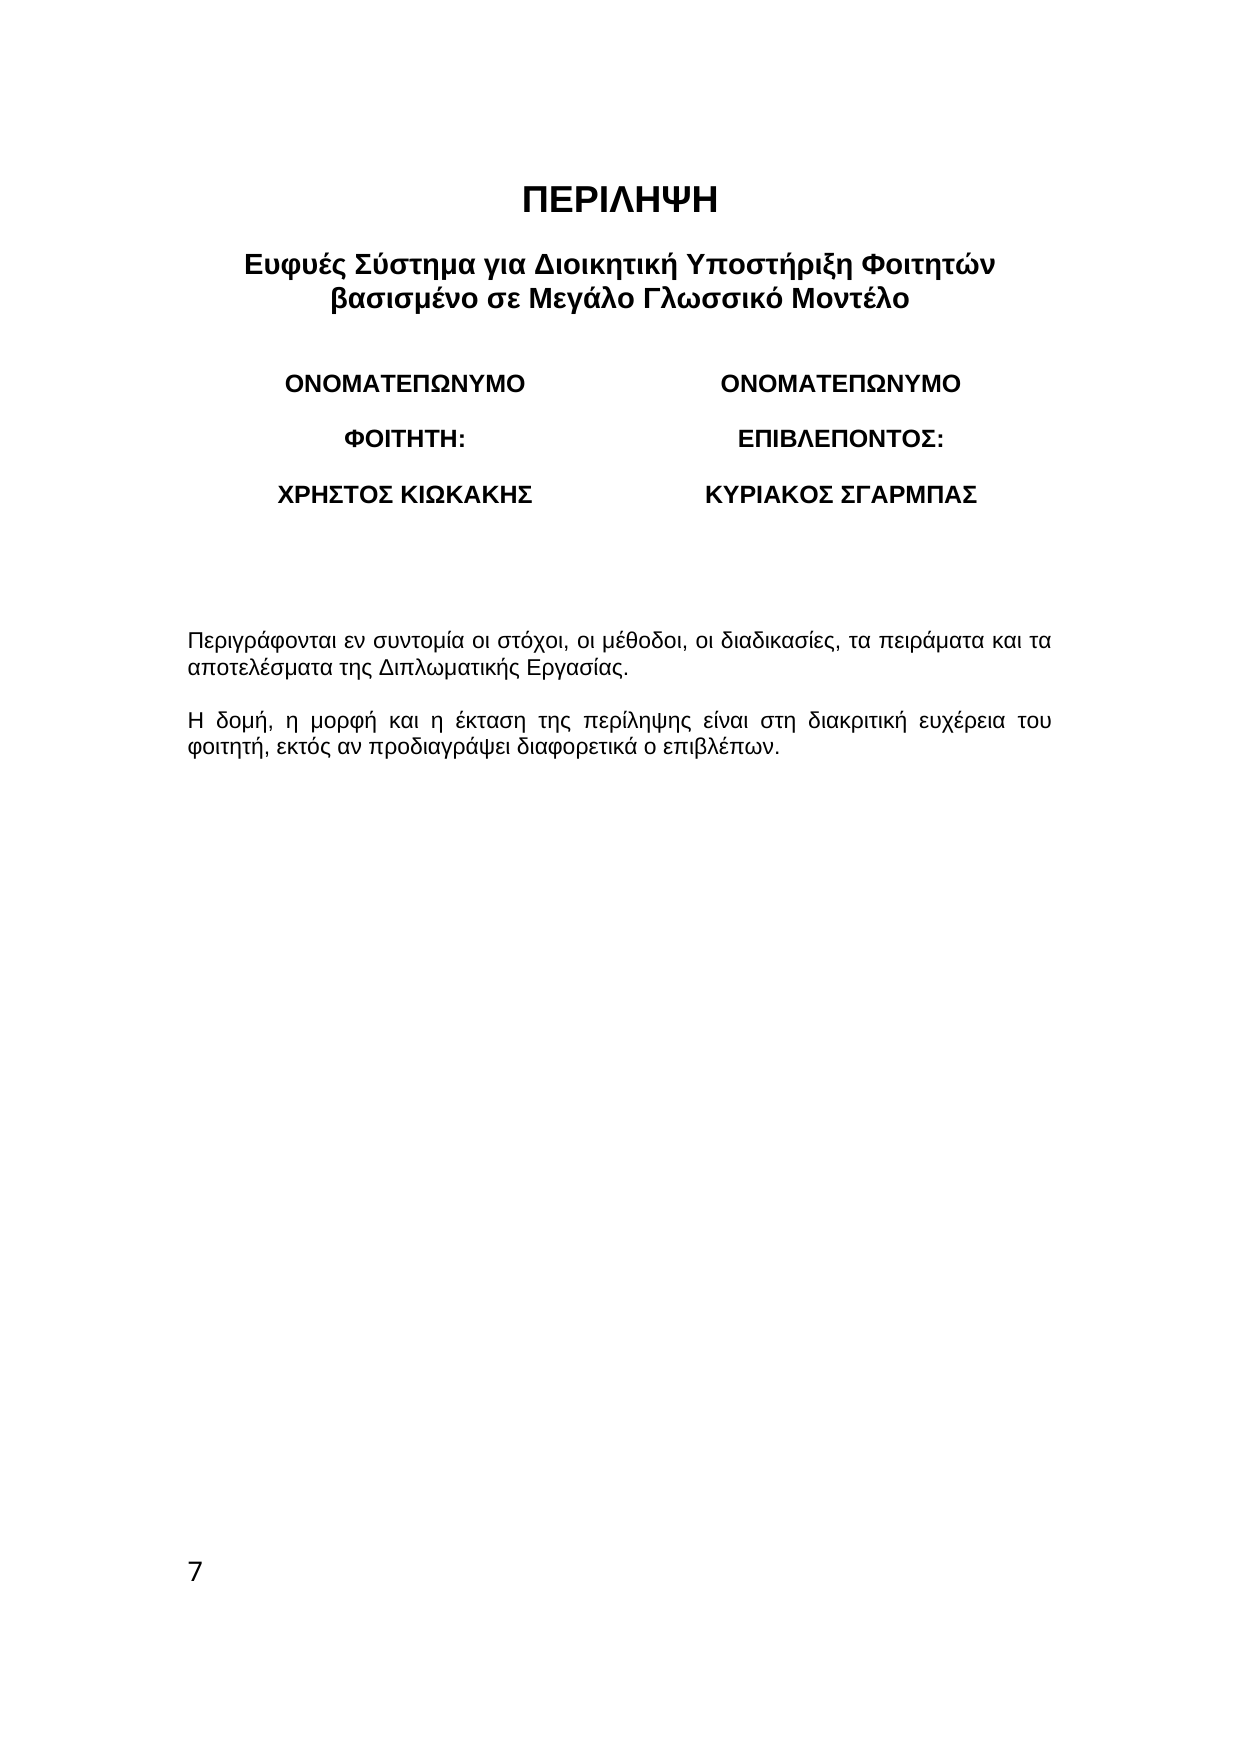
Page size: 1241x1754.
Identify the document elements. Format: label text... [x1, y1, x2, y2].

text Περιγράφονται εν συντομία οι στόχοι, οι μέθοδοι, οι διαδικασίες, τα πειράματα και τα αποτελέσματα της Διπλωματικής Εργασίας. [187, 627, 1053, 680]
text Η δομή, η μορφή και η έκταση της περίληψης είναι στη διακριτική ευχέρεια του φοιτητή, εκτός αν προδιαγράψει διαφορετικά ο επιβλέπων. [187, 707, 1053, 759]
text Ευφυές Σύστημα για Διοικητική Υποστήριξη Φοιτητών βασισμένο σε Μεγάλο Γλωσσικό Μοντέλο [187, 247, 1053, 314]
text ΠΕΡΙΛΗΨΗ [187, 177, 1053, 220]
table_header ΟΝΟΜΑΤΕΠΩΝΥΜΟ ΦΟΙΤΗΤΗ: ΧΡΗΣΤΟΣ ΚΙΩΚΑΚΗΣ [199, 341, 611, 536]
table_header ΟΝΟΜΑΤΕΠΩΝΥΜΟ ΕΠΙΒΛΕΠΟΝΤΟΣ: ΚΥΡΙΑΚΟΣ ΣΓΑΡΜΠΑΣ [611, 341, 1071, 536]
